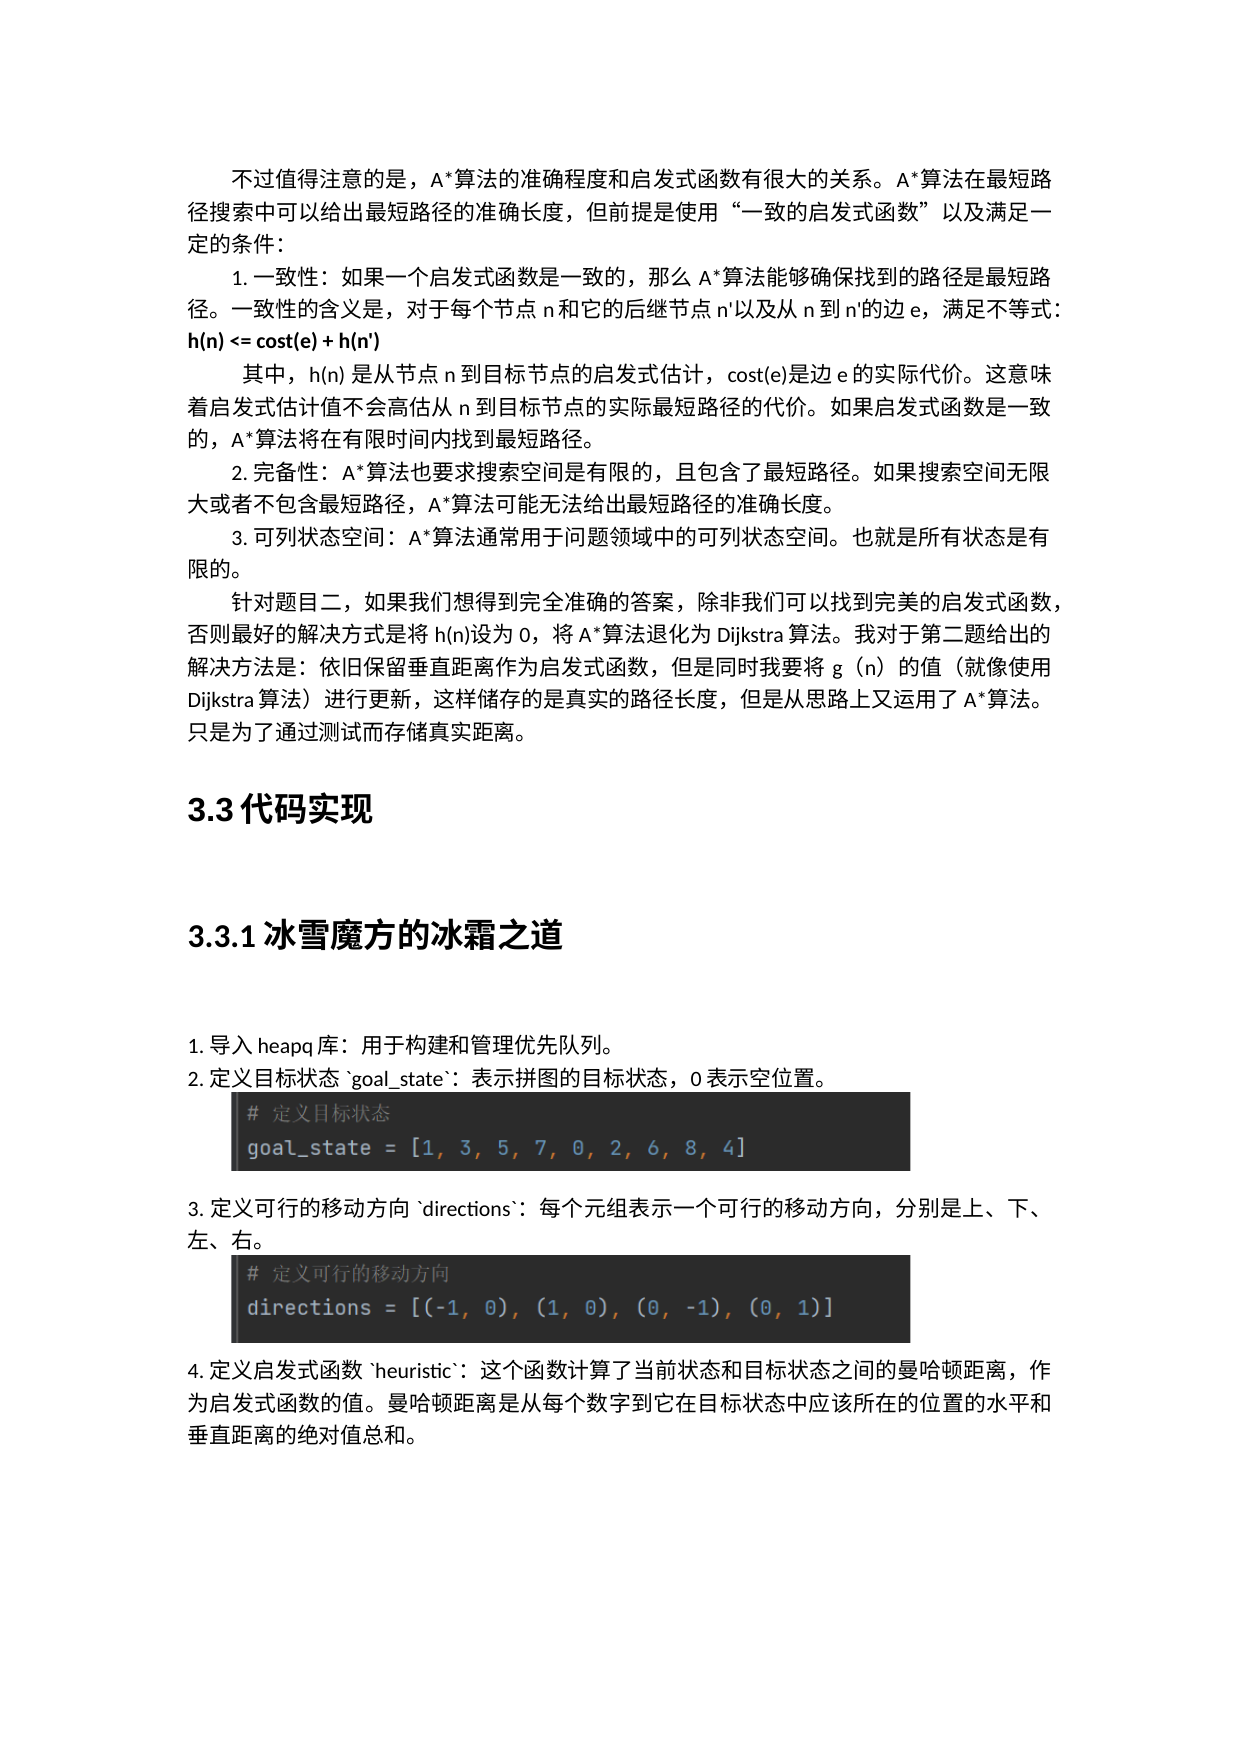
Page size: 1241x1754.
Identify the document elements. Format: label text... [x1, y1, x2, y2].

subtitle 3.3.1 冰雪魔方的冰霜之道 [187, 901, 1053, 966]
picture [231, 1092, 911, 1171]
text 1. 一致性：如果一个启发式函数是一致的，那么A*算法能够确保找到的路径是最短路径。一致性的含义是，对于每个节点n和它的后继节点n'以及从n到n'的边e，满足不等式：h(n) <= cost(e) + h(n') [187, 259, 1053, 357]
text 1. 导入heapq库：用于构建和管理优先队列。 [187, 1028, 1053, 1060]
text 3. 定义可行的移动方向 `directions`：每个元组表示一个可行的移动方向，分别是上、下、左、右。 [187, 1190, 1053, 1255]
picture [231, 1255, 911, 1343]
text 不过值得注意的是，A*算法的准确程度和启发式函数有很大的关系。A*算法在最短路径搜索中可以给出最短路径的准确长度，但前提是使用“一致的启发式函数”以及满足一定的条件： [187, 162, 1053, 259]
text 4. 定义启发式函数 `heuristic`：这个函数计算了当前状态和目标状态之间的曼哈顿距离，作为启发式函数的值。曼哈顿距离是从每个数字到它在目标状态中应该所在的位置的水平和垂直距离的绝对值总和。 [187, 1353, 1053, 1450]
subtitle 3.3代码实现 [187, 774, 1053, 839]
text 2. 完备性：A*算法也要求搜索空间是有限的，且包含了最短路径。如果搜索空间无限大或者不包含最短路径，A*算法可能无法给出最短路径的准确长度。 [187, 454, 1053, 519]
text 3. 可列状态空间：A*算法通常用于问题领域中的可列状态空间。也就是所有状态是有限的。 [187, 519, 1053, 584]
text 针对题目二，如果我们想得到完全准确的答案，除非我们可以找到完美的启发式函数，否则最好的解决方式是将h(n)设为0，将A*算法退化为Dijkstra算法。我对于第二题给出的解决方法是：依旧保留垂直距离作为启发式函数，但是同时我要将g（n）的值（就像使用Dijkstra算法）进行更新，这样储存的是真实的路径长度，但是从思路上又运用了A*算法。只是为了通过测试而存储真实距离。 [187, 584, 1053, 747]
text 其中，h(n) 是从节点n到目标节点的启发式估计，cost(e)是边e的实际代价。这意味着启发式估计值不会高估从n到目标节点的实际最短路径的代价。如果启发式函数是一致的，A*算法将在有限时间内找到最短路径。 [187, 357, 1053, 454]
text 2. 定义目标状态 `goal_state`：表示拼图的目标状态，0表示空位置。 [187, 1060, 1053, 1093]
